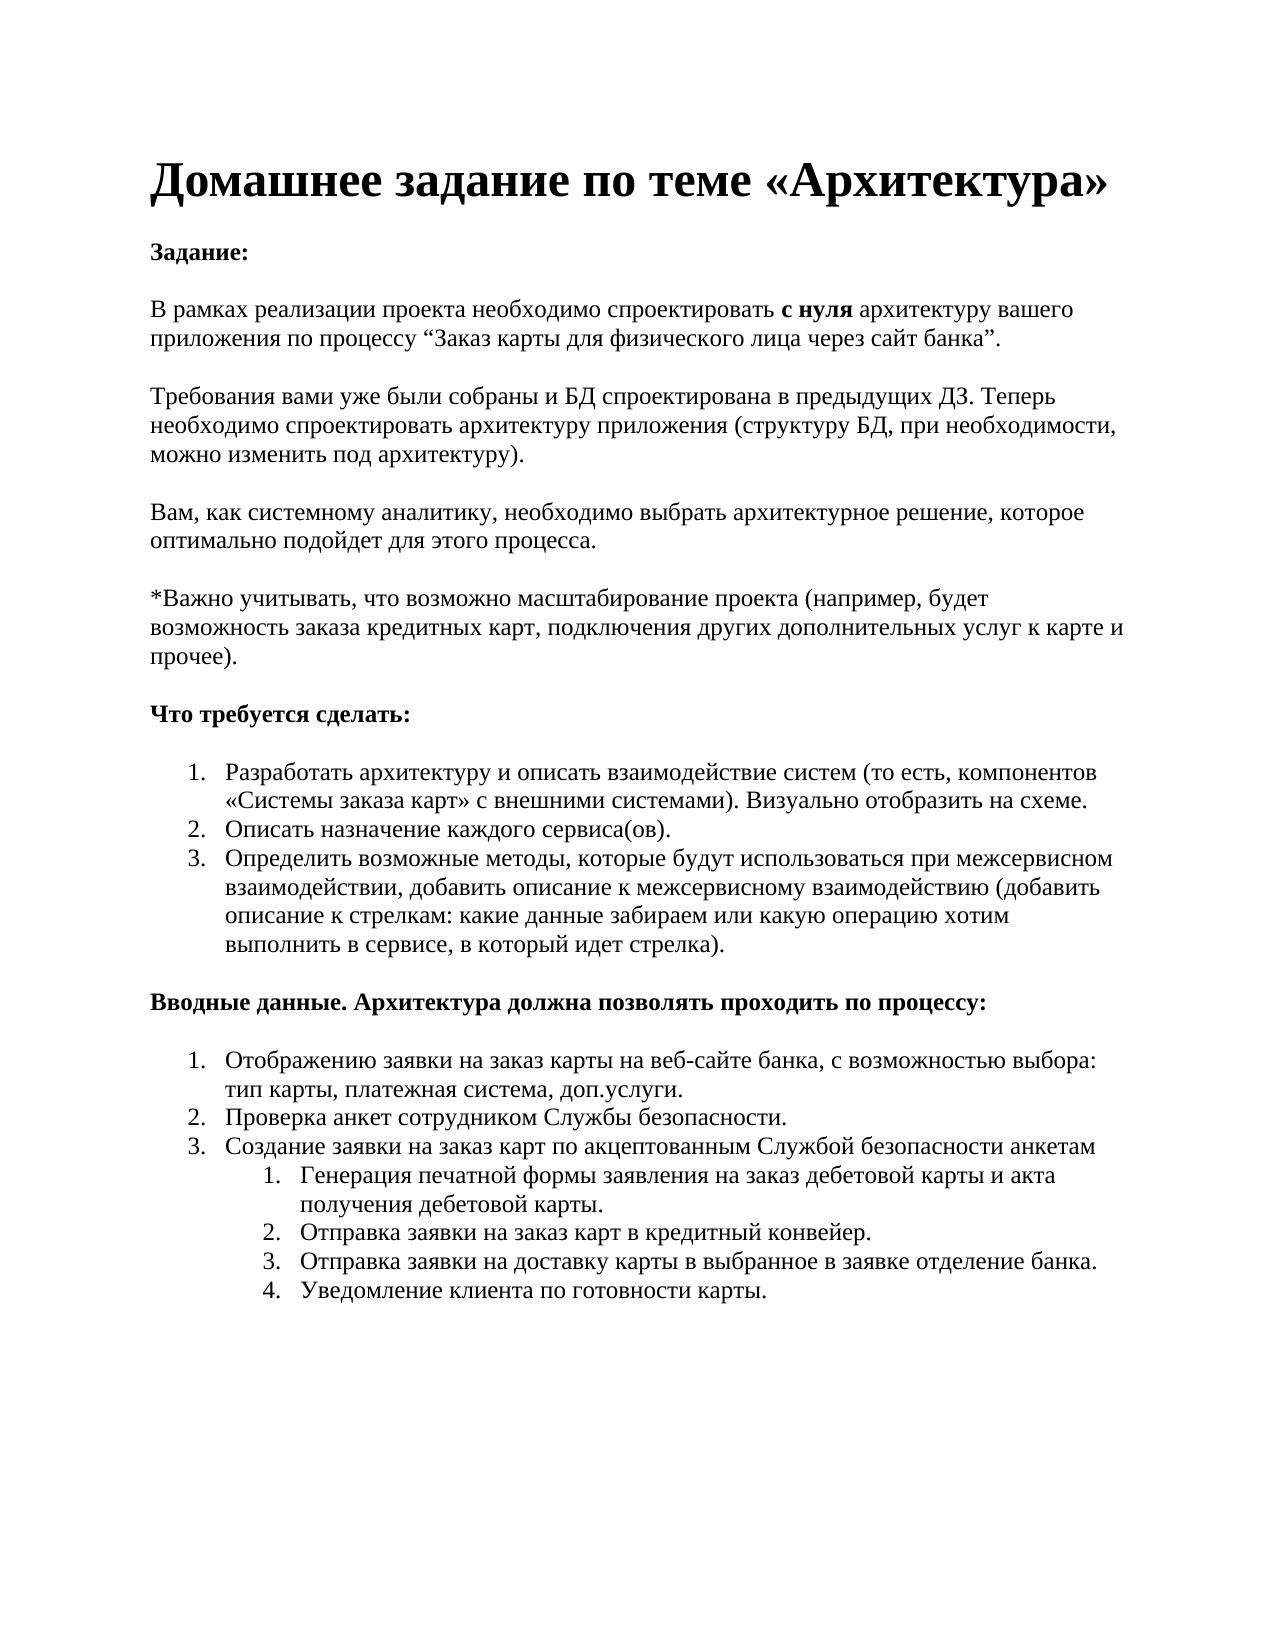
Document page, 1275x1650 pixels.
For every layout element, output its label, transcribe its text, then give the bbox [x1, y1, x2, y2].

text Что требуется сделать: [150, 699, 1125, 727]
list Отправка заявки на доставку карты в выбранное в заявке отделение банка. [262, 1246, 1125, 1275]
text В рамках реализации проекта необходимо спроектировать с нуля архитектуру вашего приложения по процессу “Заказ карты для физического лица через сайт банка”. [150, 294, 1125, 352]
list Отправка заявки на заказ карт в кредитный конвейер. [262, 1217, 1125, 1246]
list Отображению заявки на заказ карты на веб-сайте банка, с возможностью выбора: тип карты, платежная система, доп.услуги. [187, 1045, 1125, 1102]
text Требования вами уже были собраны и БД спроектирована в предыдущих ДЗ. Теперь необходимо спроектировать архитектуру приложения (структуру БД, при необходимости, можно изменить под архитектуру). [150, 381, 1125, 467]
text *Важно учитывать, что возможно масштабирование проекта (например, будет возможность заказа кредитных карт, подключения других дополнительных услуг к карте и прочее). [150, 583, 1125, 669]
list Определить возможные методы, которые будут использоваться при межсервисном взаимодействии, добавить описание к межсервисному взаимодействию (добавить описание к стрелкам: какие данные забираем или какую операцию хотим выполнить в сервисе, в который идет стрелка). [187, 843, 1125, 958]
text Вводные данные. Архитектура должна позволять проходить по процессу: [150, 987, 1125, 1016]
text Вам, как системному аналитику, необходимо выбрать архитектурное решение, которое оптимально подойдет для этого процесса. [150, 497, 1125, 554]
list Создание заявки на заказ карт по акцептованным Службой безопасности анкетам [187, 1131, 1125, 1160]
list Уведомление клиента по готовности карты. [262, 1275, 1125, 1304]
list Разработать архитектуру и описать взаимодействие систем (то есть, компонентов «Системы заказа карт» с внешними системами). Визуально отобразить на схеме. [187, 757, 1125, 814]
list Описать назначение каждого сервиса(ов). [187, 814, 1125, 843]
text Задание: [150, 237, 1125, 265]
list Генерация печатной формы заявления на заказ дебетовой карты и акта получения дебетовой карты. [262, 1160, 1125, 1217]
list Проверка анкет сотрудником Службы безопасности. [187, 1102, 1125, 1131]
subtitle Домашнее задание по теме «Архитектура» [150, 150, 1125, 207]
